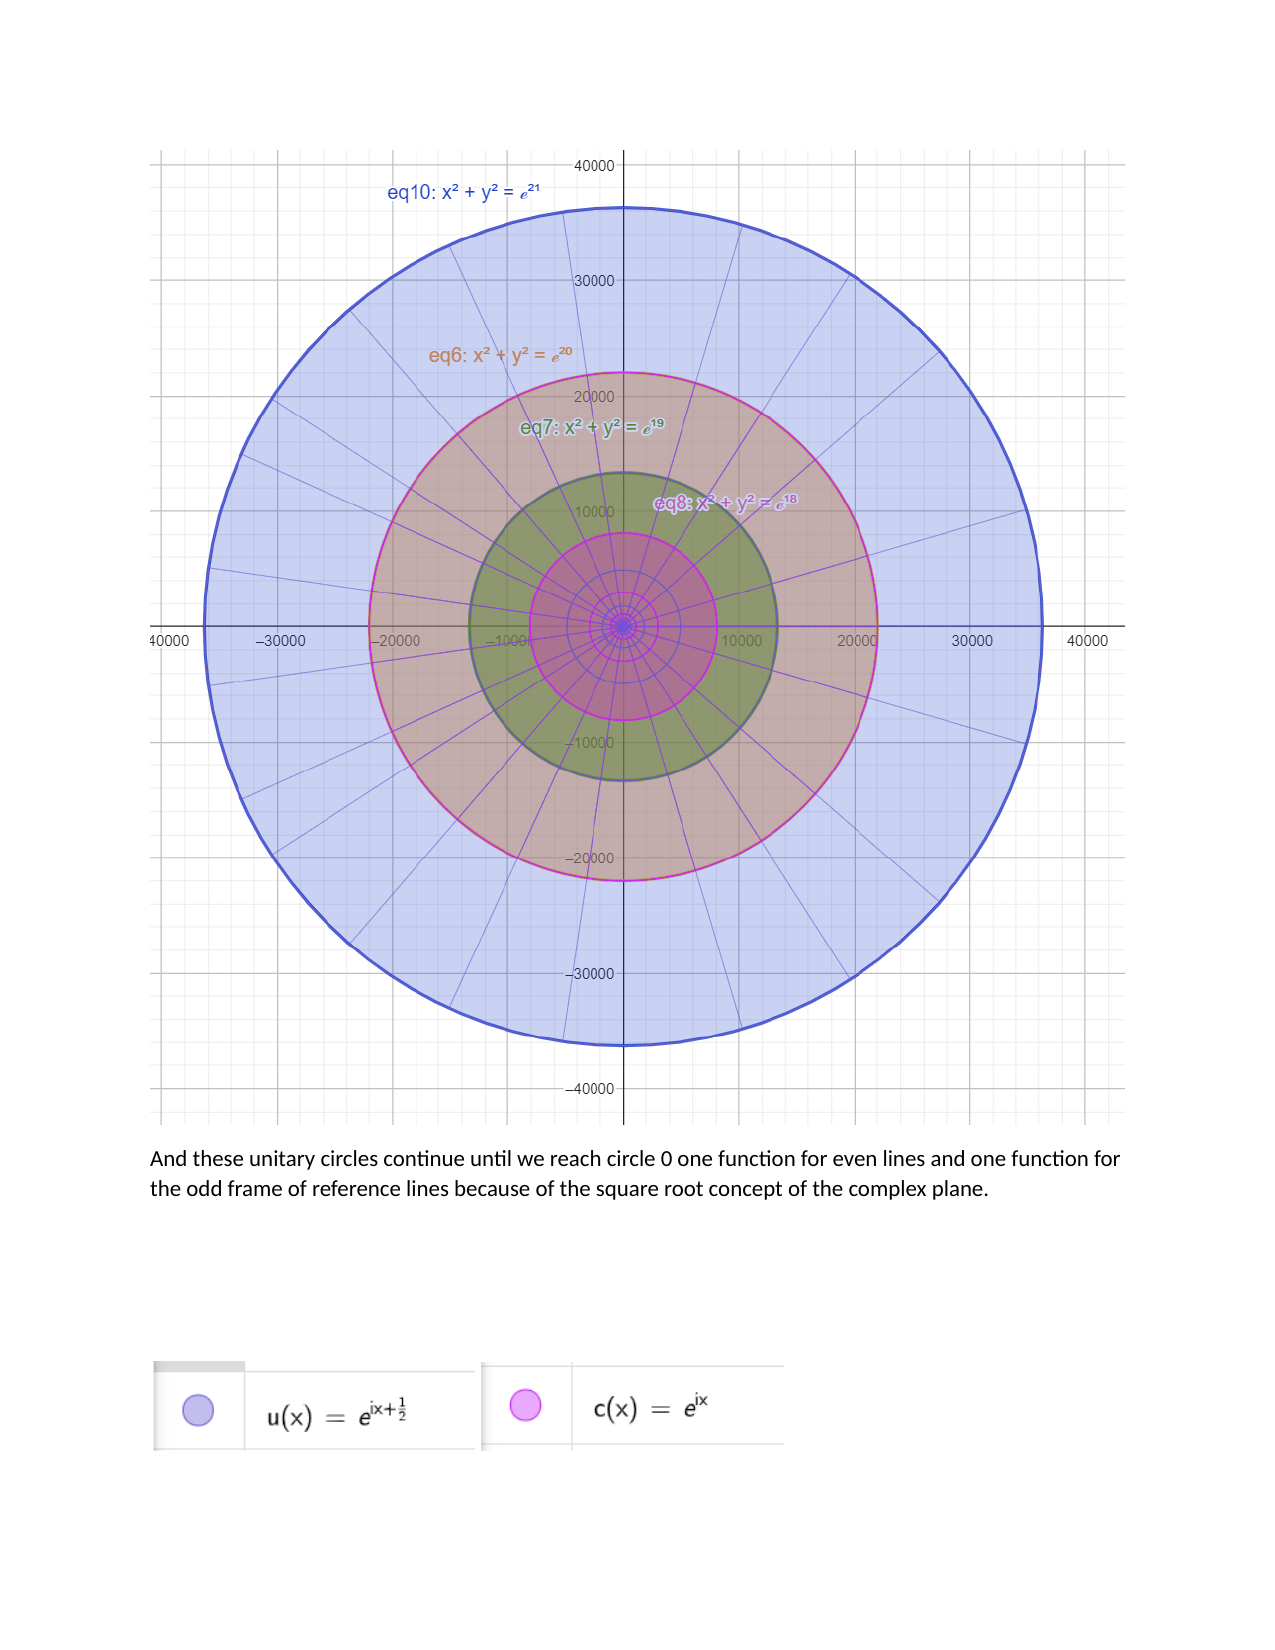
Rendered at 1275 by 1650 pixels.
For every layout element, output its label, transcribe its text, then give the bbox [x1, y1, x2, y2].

picture [150, 1361, 784, 1451]
text And these unitary circles continue until we reach circle 0 one function for even lines and one function for the odd frame of reference lines because of the square root concept of the complex plane. [150, 1144, 1125, 1202]
picture [150, 150, 1125, 1125]
